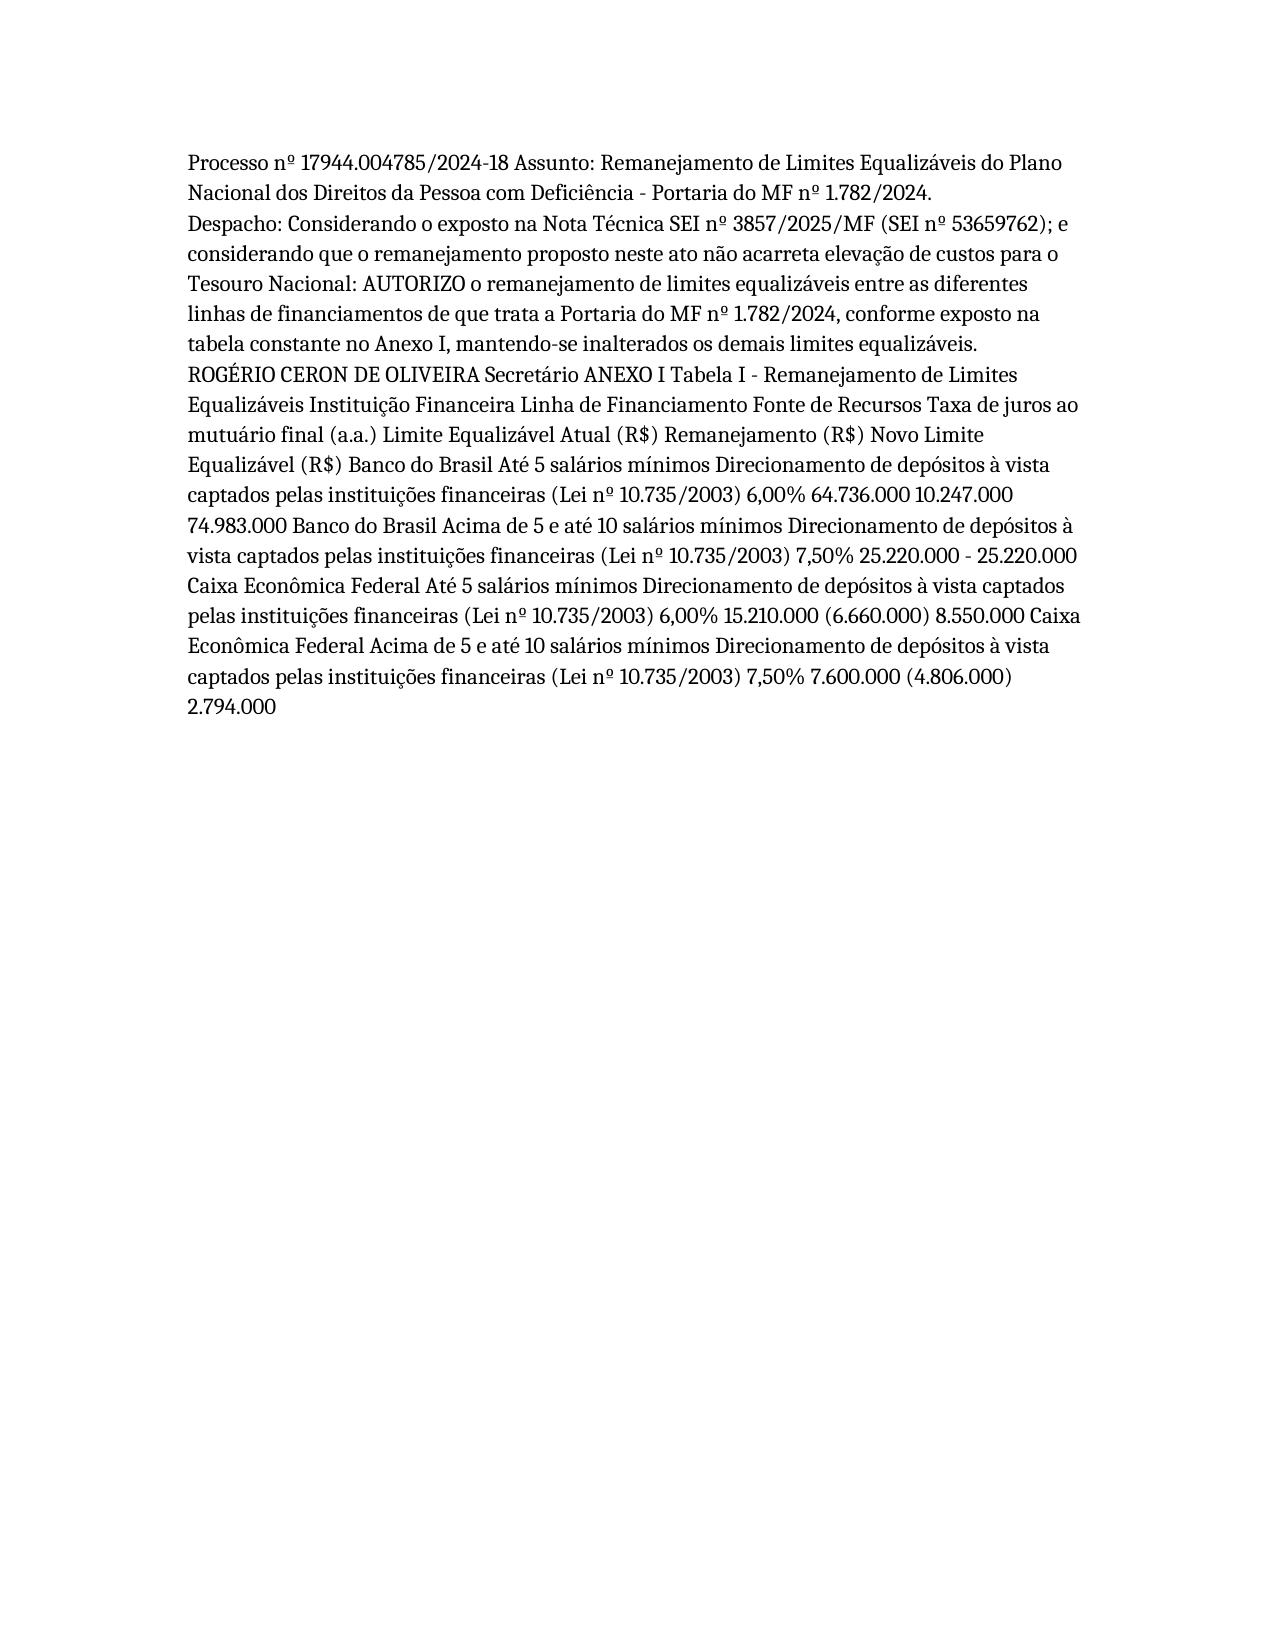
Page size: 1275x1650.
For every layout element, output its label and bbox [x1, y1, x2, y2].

text [187, 150, 1087, 720]
